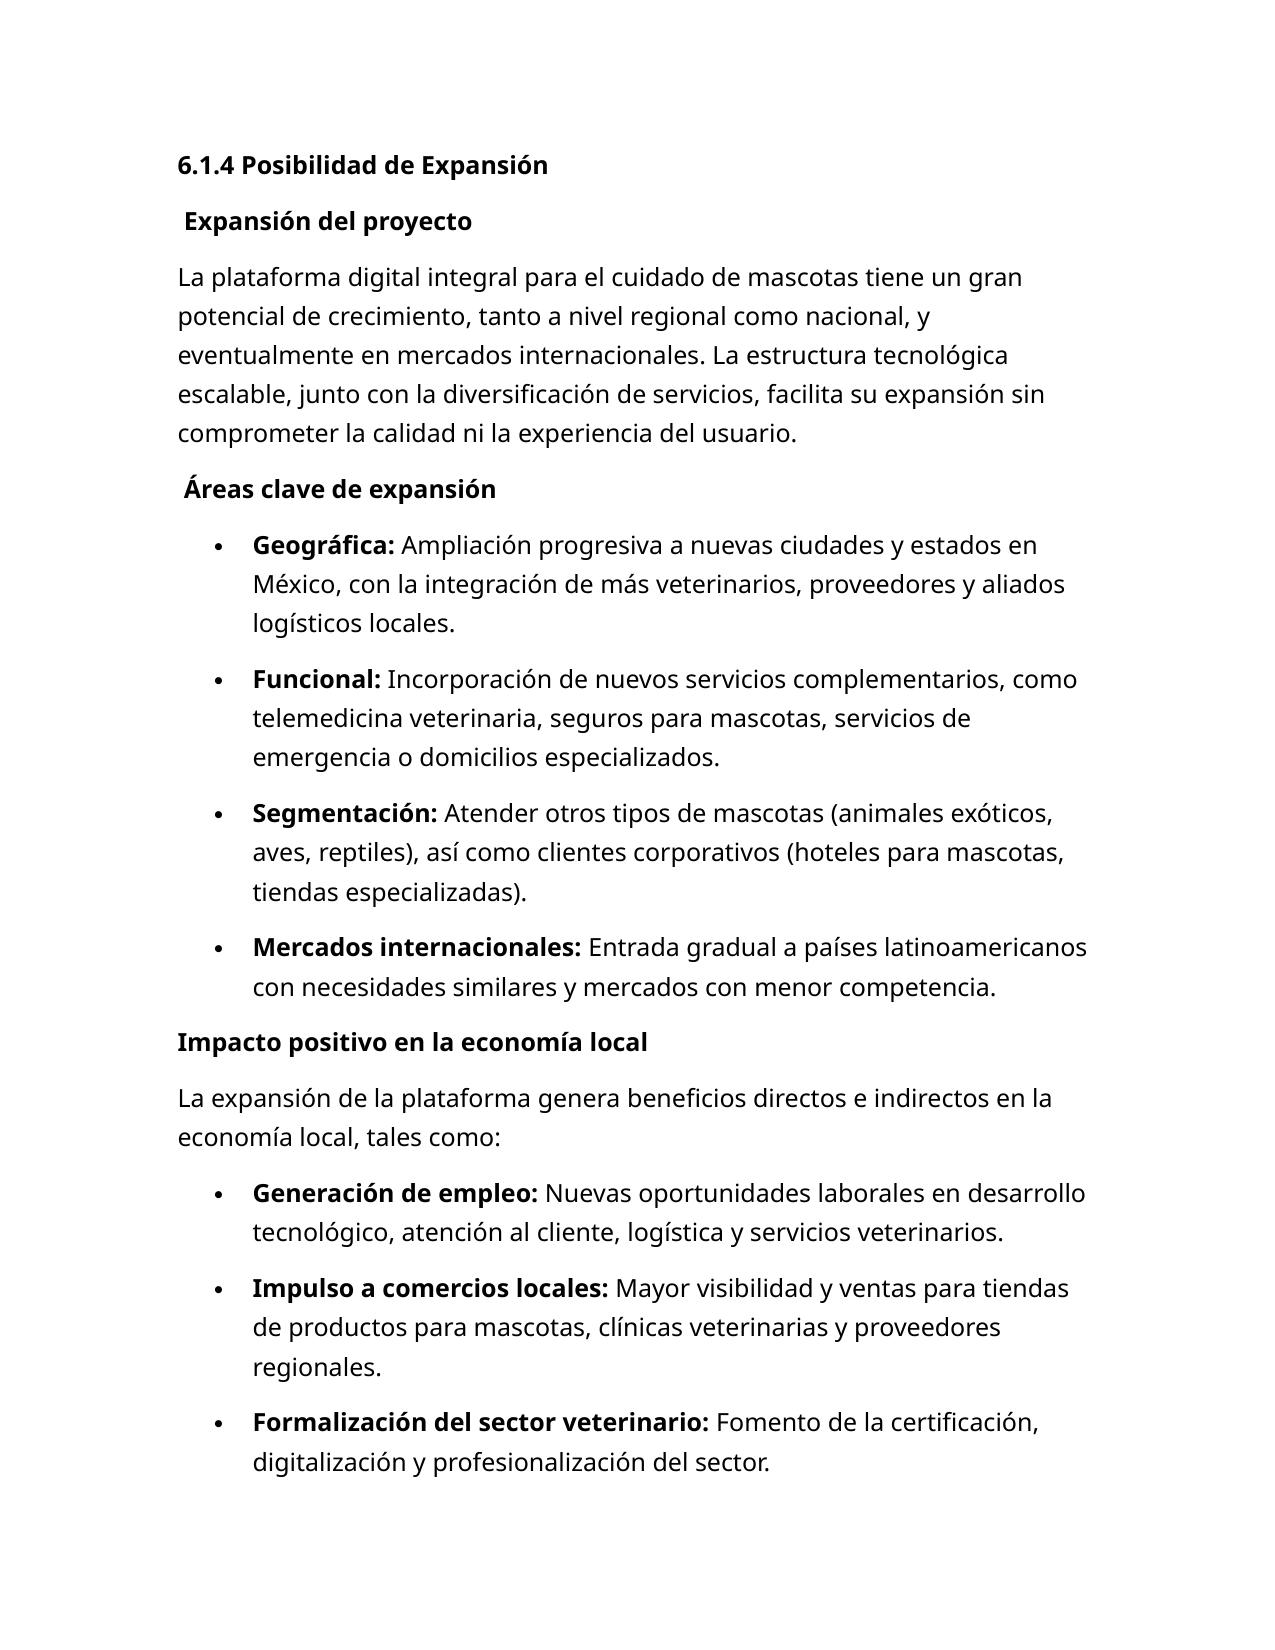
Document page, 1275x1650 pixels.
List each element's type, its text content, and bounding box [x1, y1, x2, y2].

text 6.1.4 Posibilidad de Expansión [177, 148, 1098, 182]
list Impulso a comercios locales: Mayor visibilidad y ventas para tiendas de productos para mascotas, clínicas veterinarias y proveedores regionales. [215, 1271, 1098, 1383]
list Funcional: Incorporación de nuevos servicios complementarios, como telemedicina veterinaria, seguros para mascotas, servicios de emergencia o domicilios especializados. [215, 662, 1098, 774]
list Mercados internacionales: Entrada gradual a países latinoamericanos con necesidades similares y mercados con menor competencia. [215, 930, 1098, 1003]
text Expansión del proyecto [177, 203, 1098, 237]
text La expansión de la plataforma genera beneficios directos e indirectos en la economía local, tales como: [177, 1081, 1098, 1154]
text La plataforma digital integral para el cuidado de mascotas tiene un gran potencial de crecimiento, tanto a nivel regional como nacional, y eventualmente en mercados internacionales. La estructura tecnológica escalable, junto con la diversificación de servicios, facilita su expansión sin comprometer la calidad ni la experiencia del usuario. [177, 259, 1098, 450]
text Impacto positivo en la economía local [177, 1025, 1098, 1059]
list Geográfica: Ampliación progresiva a nuevas ciudades y estados en México, con la integración de más veterinarios, proveedores y aliados logísticos locales. [215, 528, 1098, 640]
list Segmentación: Atender otros tipos de mascotas (animales exóticos, aves, reptiles), así como clientes corporativos (hoteles para mascotas, tiendas especializadas). [215, 796, 1098, 908]
list Formalización del sector veterinario: Fomento de la certificación, digitalización y profesionalización del sector. [215, 1405, 1098, 1478]
text Áreas clave de expansión [177, 472, 1098, 506]
list Generación de empleo: Nuevas oportunidades laborales en desarrollo tecnológico, atención al cliente, logística y servicios veterinarios. [215, 1176, 1098, 1249]
